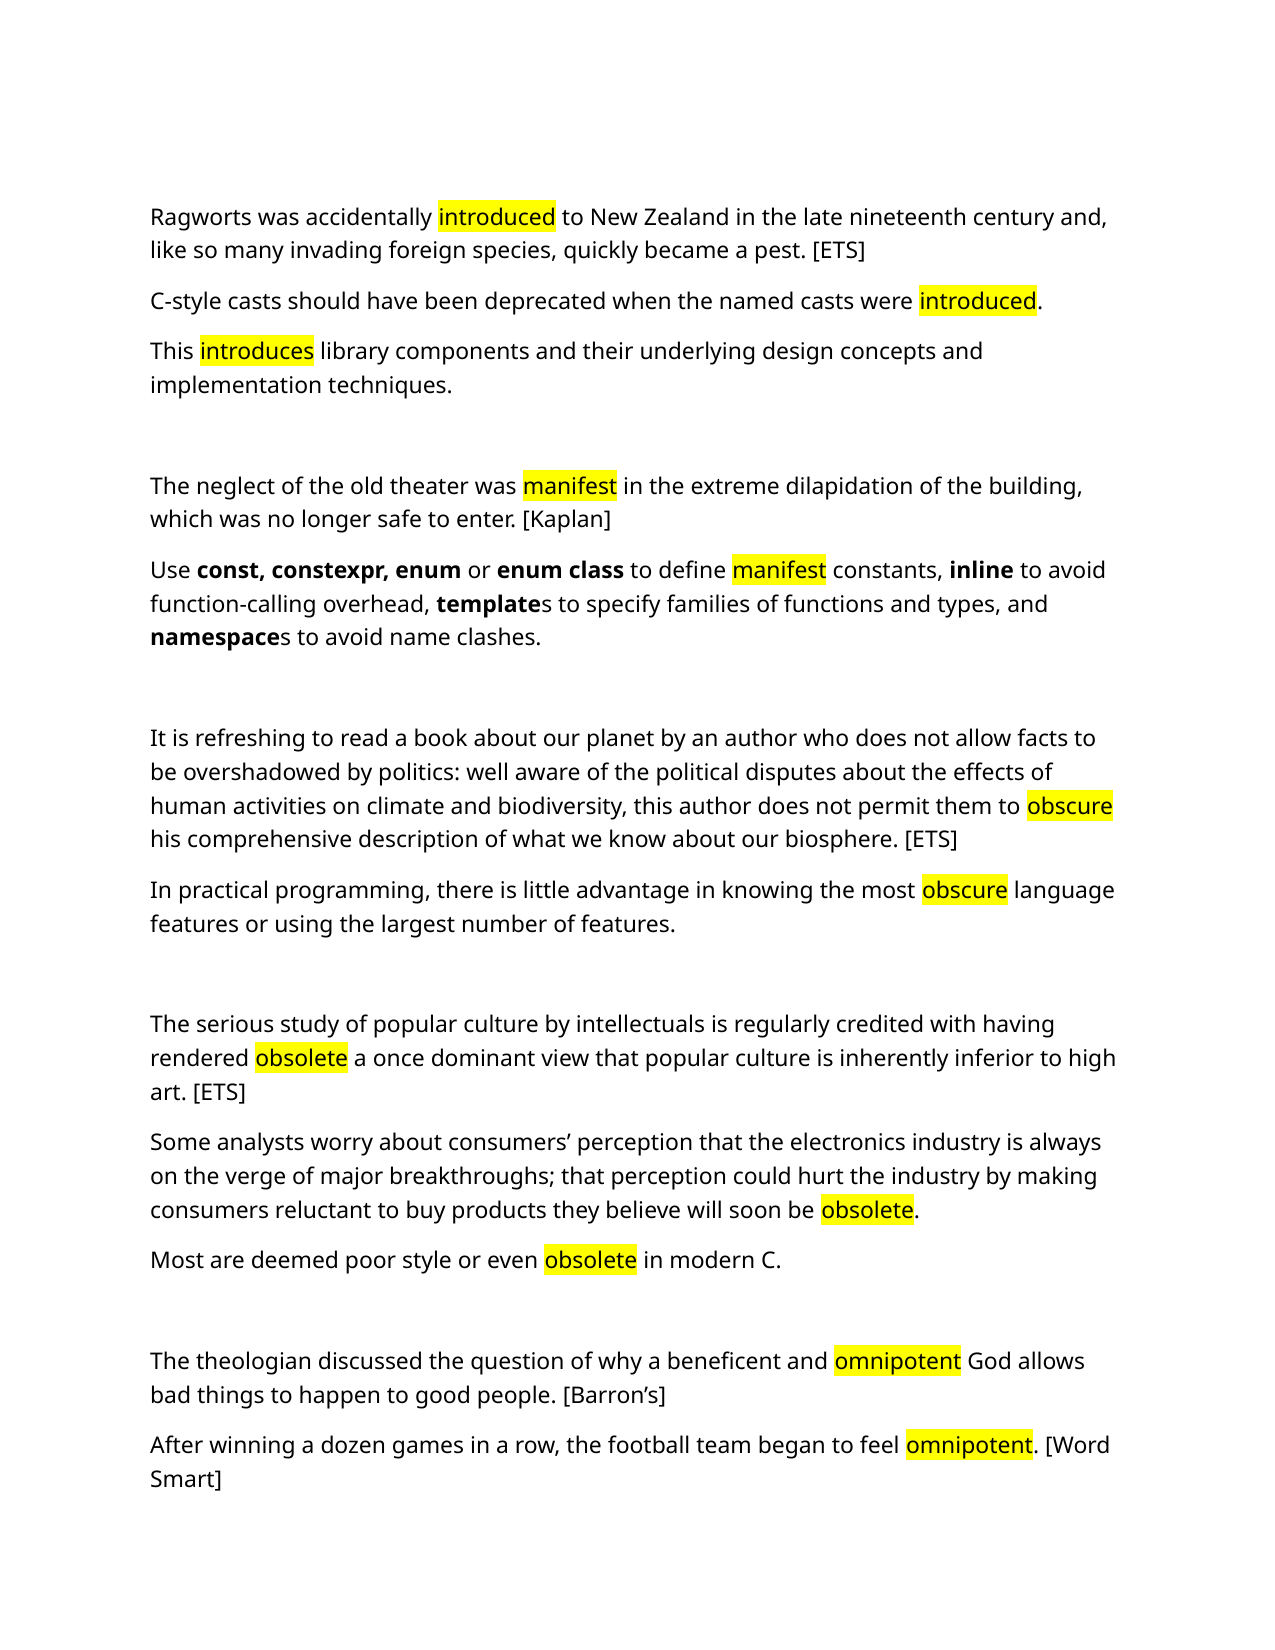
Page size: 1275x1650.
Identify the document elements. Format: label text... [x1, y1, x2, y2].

text The theologian discussed the question of why a beneficent and omnipotent God allows bad things to happen to good people. [Barron’s] [150, 1345, 1125, 1410]
text C-style casts should have been deprecated when the named casts were introduced. [150, 284, 1125, 316]
text Most are deemed poor style or even obsolete in modern C. [637, 1244, 1125, 1275]
text The neglect of the old theater was manifest in the extreme dilapidation of the building, which was no longer safe to enter. [Kaplan] [150, 469, 1125, 534]
text Some analysts worry about consumers’ perception that the electronics industry is always on the verge of major breakthroughs; that perception could hurt the industry by making consumers reluctant to buy products they believe will soon be obsolete. [150, 1126, 1125, 1225]
text It is refreshing to read a book about our planet by an author who does not allow facts to be overshadowed by politics: well aware of the political disputes about the effects of human activities on climate and biodiversity, this author does not permit them to obscure his comprehensive description of what we know about our biosphere. [ETS] [150, 722, 1125, 854]
text Ragworts was accidentally introduced to New Zealand in the late nineteenth century and, like so many invading foreign species, quickly became a pest. [ETS] [150, 200, 1125, 265]
text In practical programming, there is little advantage in knowing the most obscure language features or using the largest number of features. [150, 874, 1125, 939]
text After winning a dozen games in a row, the football team began to feel omnipotent. [Word Smart] [150, 1429, 1125, 1494]
text This introduces library components and their underlying design concepts and implementation techniques. [150, 335, 1125, 400]
text The serious study of popular culture by intellectuals is regularly credited with having rendered obsolete a once dominant view that popular culture is inherently inferior to high art. [ETS] [150, 1008, 1125, 1107]
text Use const, constexpr, enum or enum class to define manifest constants, inline to avoid function-calling overhead, templates to specify families of functions and types, and namespaces to avoid name clashes. [150, 554, 1125, 652]
text Most are deemed poor style or even obsolete in modern C. [150, 1244, 544, 1275]
